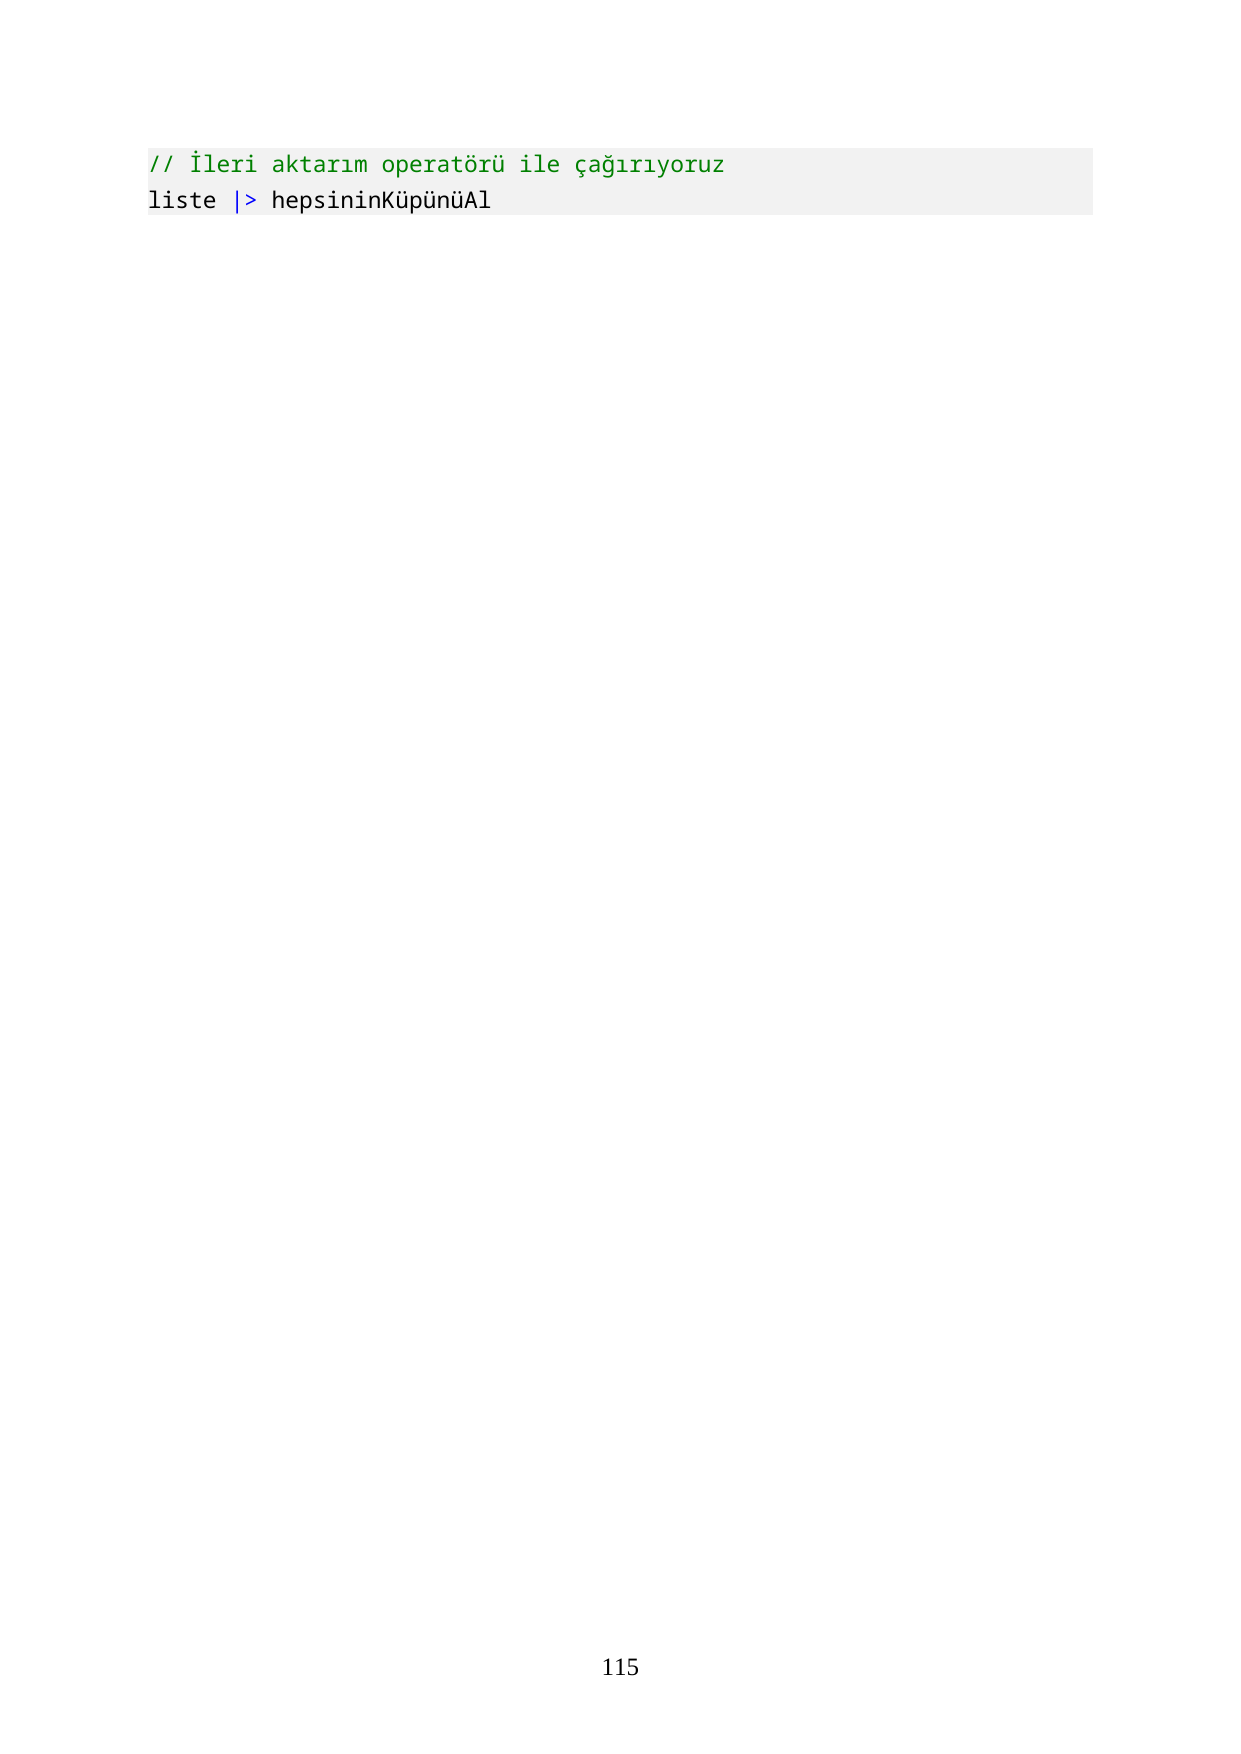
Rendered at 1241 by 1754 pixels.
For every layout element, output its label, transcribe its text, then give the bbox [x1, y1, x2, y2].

text liste |> hepsininKüpünüAl [148, 183, 1093, 215]
text // İleri aktarım operatörü ile çağırıyoruz [148, 148, 1093, 179]
